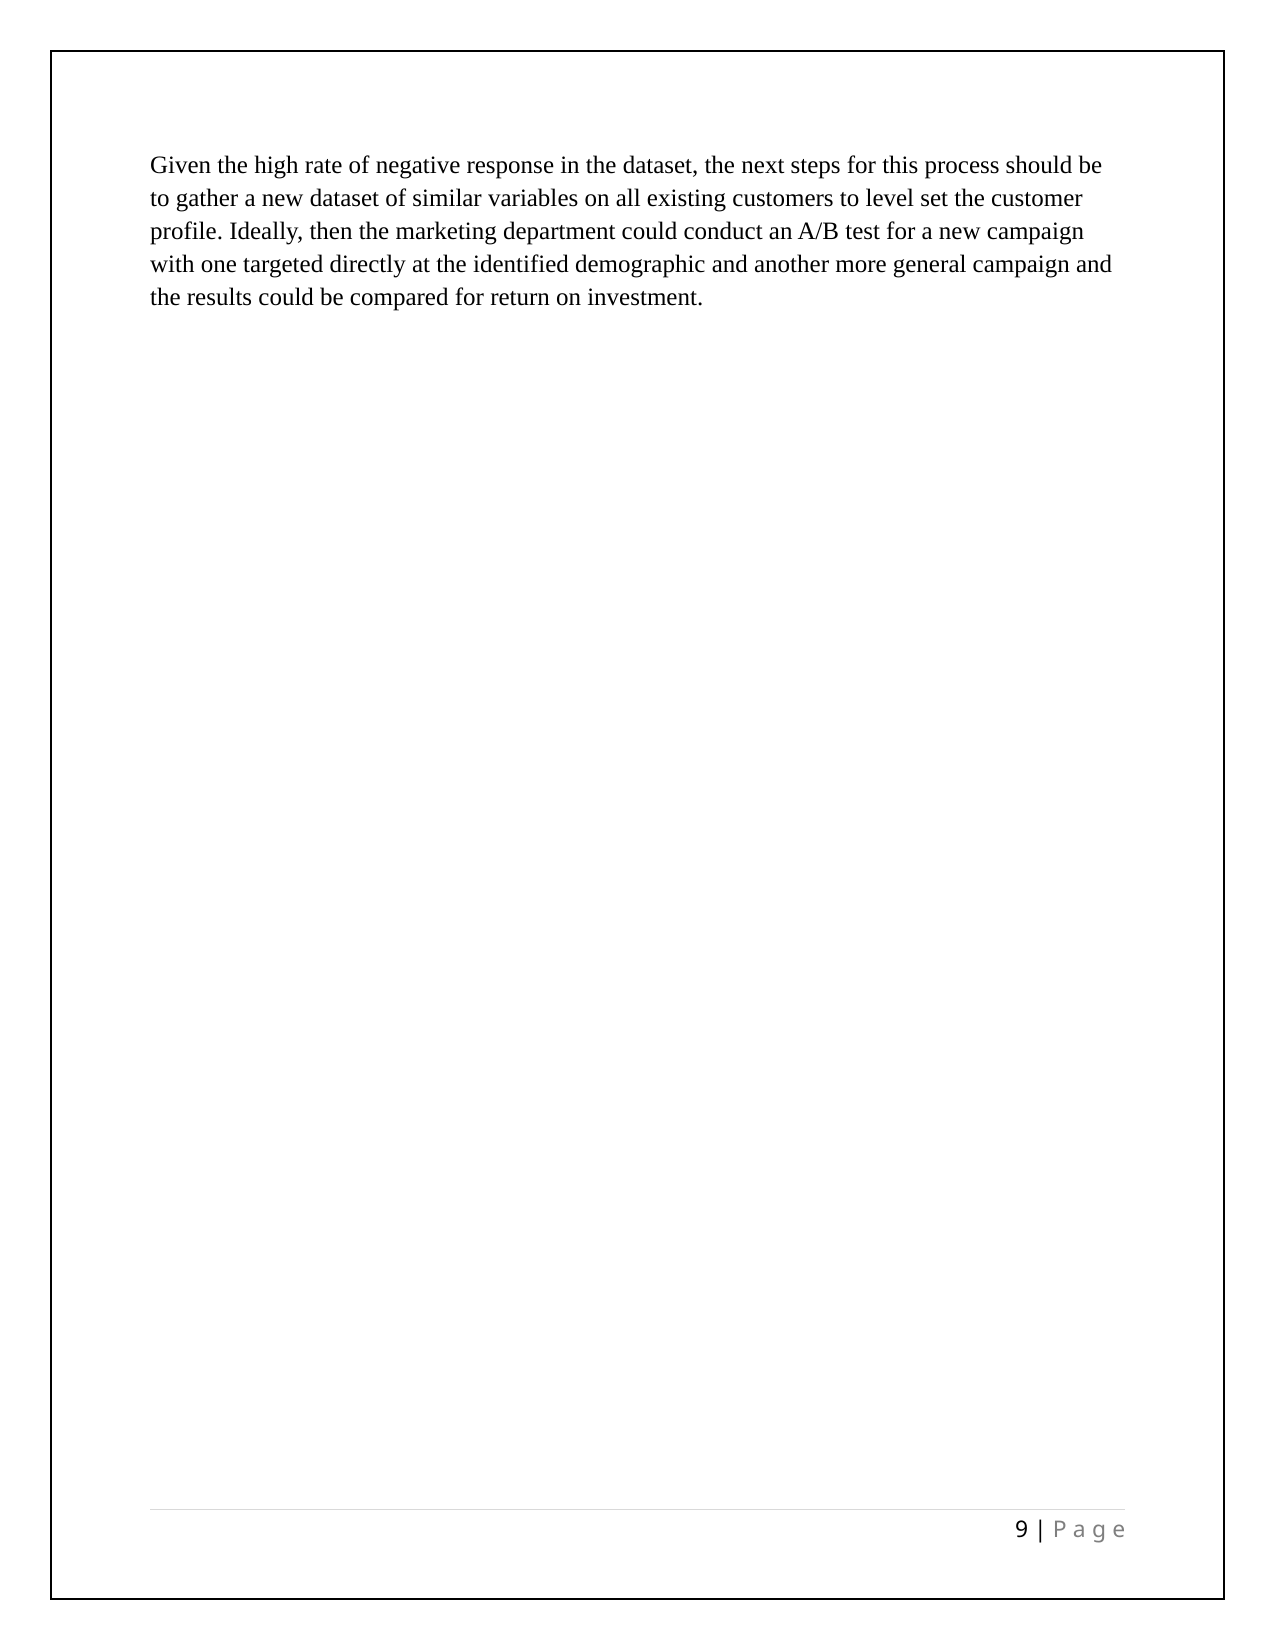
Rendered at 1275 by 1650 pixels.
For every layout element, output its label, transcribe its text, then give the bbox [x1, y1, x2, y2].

text Given the high rate of negative response in the dataset, the next steps for this process should be to gather a new dataset of similar variables on all existing customers to level set the customer profile. Ideally, then the marketing department could conduct an A/B test for a new campaign with one targeted directly at the identified demographic and another more general campaign and the results could be compared for return on investment. [150, 150, 1125, 311]
